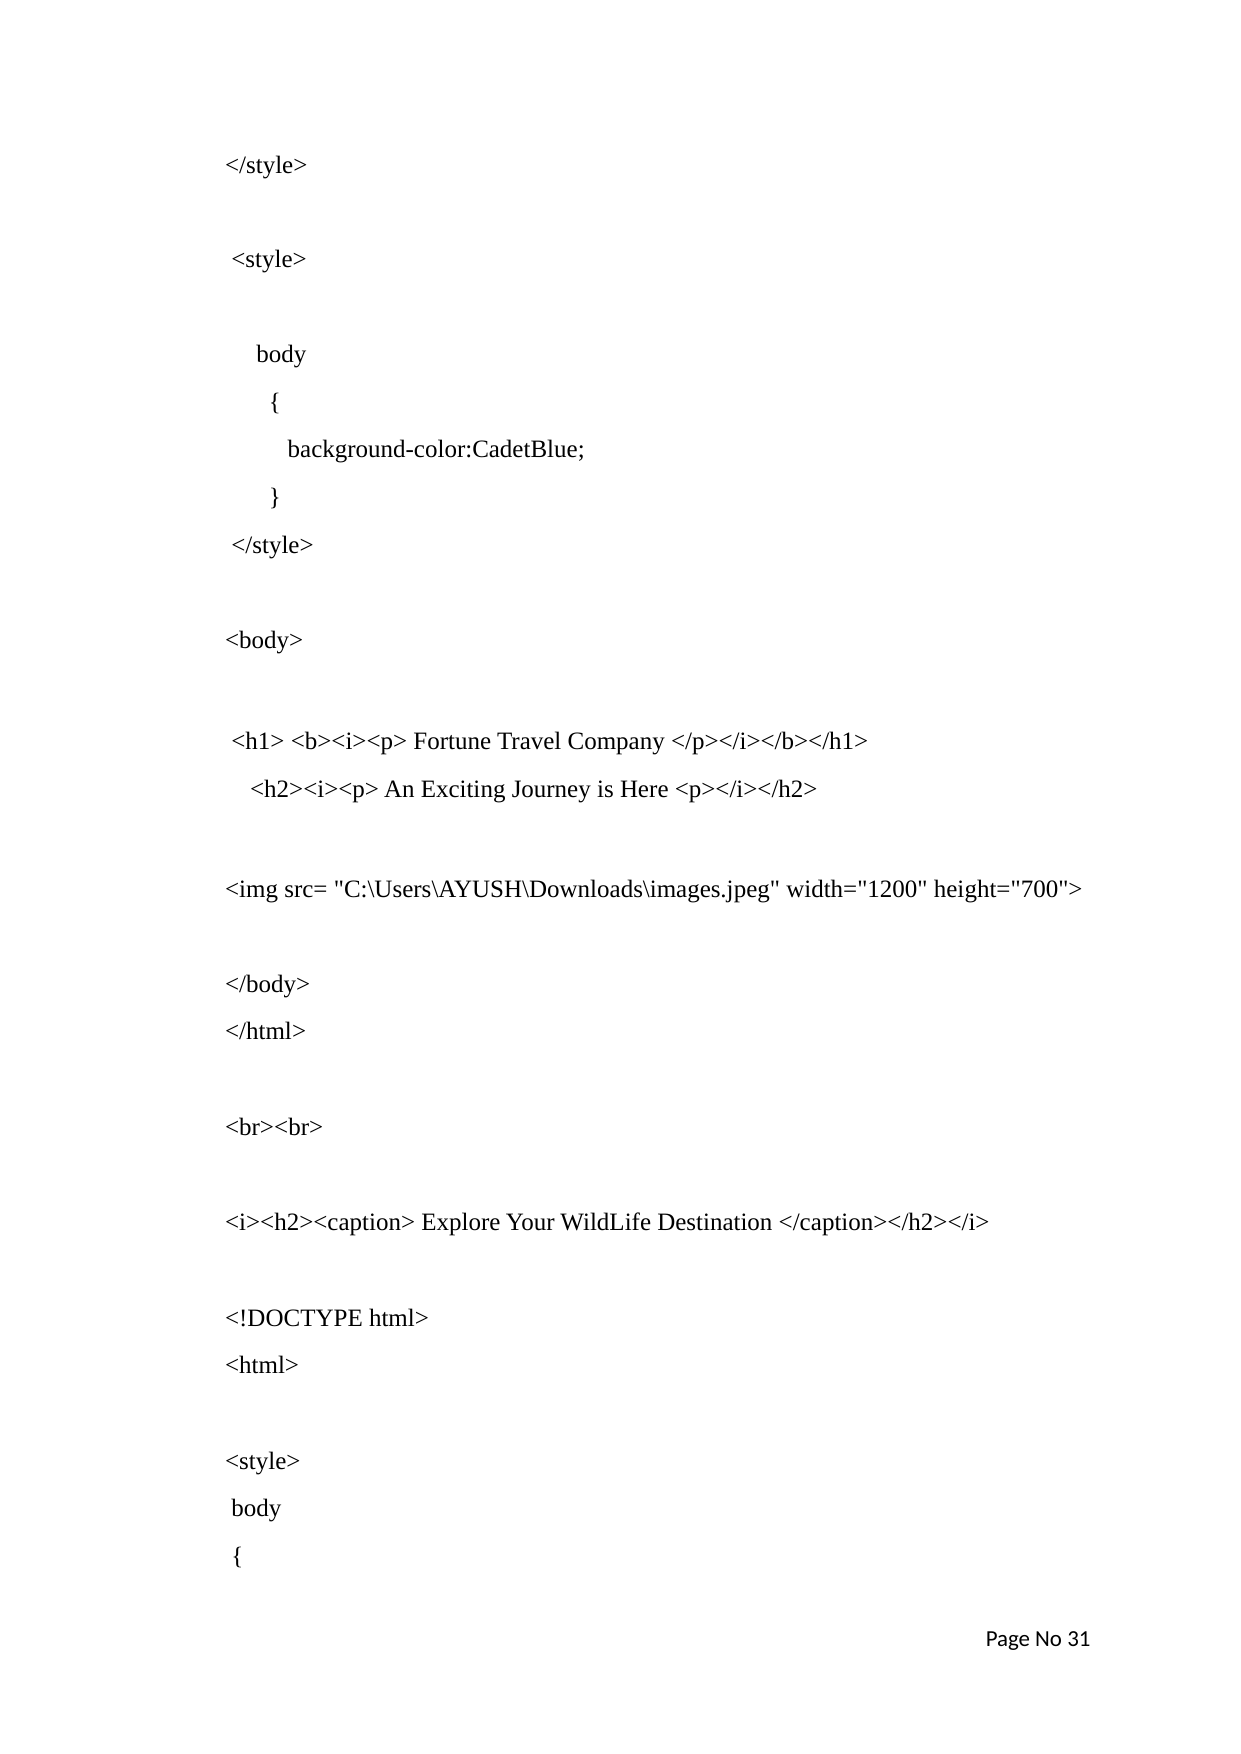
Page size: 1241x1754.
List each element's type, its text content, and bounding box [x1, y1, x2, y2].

text { [225, 1541, 1090, 1570]
text </style> [225, 150, 1090, 179]
text </body> [225, 969, 1090, 997]
text <!DOCTYPE html> [225, 1303, 1090, 1331]
text <h2><i><p> An Exciting Journey is Here <p></i></h2> [225, 774, 1090, 802]
text background-color:CadetBlue; [225, 434, 1090, 463]
text <i><h2><caption> Explore Your WildLife Destination </caption></h2></i> [225, 1207, 1090, 1236]
text <style> [225, 1446, 1090, 1474]
text </style> [225, 530, 1090, 559]
text <h1> <b><i><p> Fortune Travel Company </p></i></b></h1> [225, 726, 1090, 755]
text </html> [225, 1016, 1090, 1045]
text <img src= "C:\Users\AYUSH\Downloads\images.jpeg" width="1200" height="700"> [225, 874, 1090, 903]
text { [225, 387, 1090, 416]
text } [225, 482, 1090, 511]
text <br><br> [225, 1112, 1090, 1141]
text body [225, 1493, 1090, 1522]
text <style> [225, 244, 1090, 273]
text <html> [225, 1350, 1090, 1379]
text body [225, 339, 1090, 368]
text <body> [225, 625, 1090, 654]
